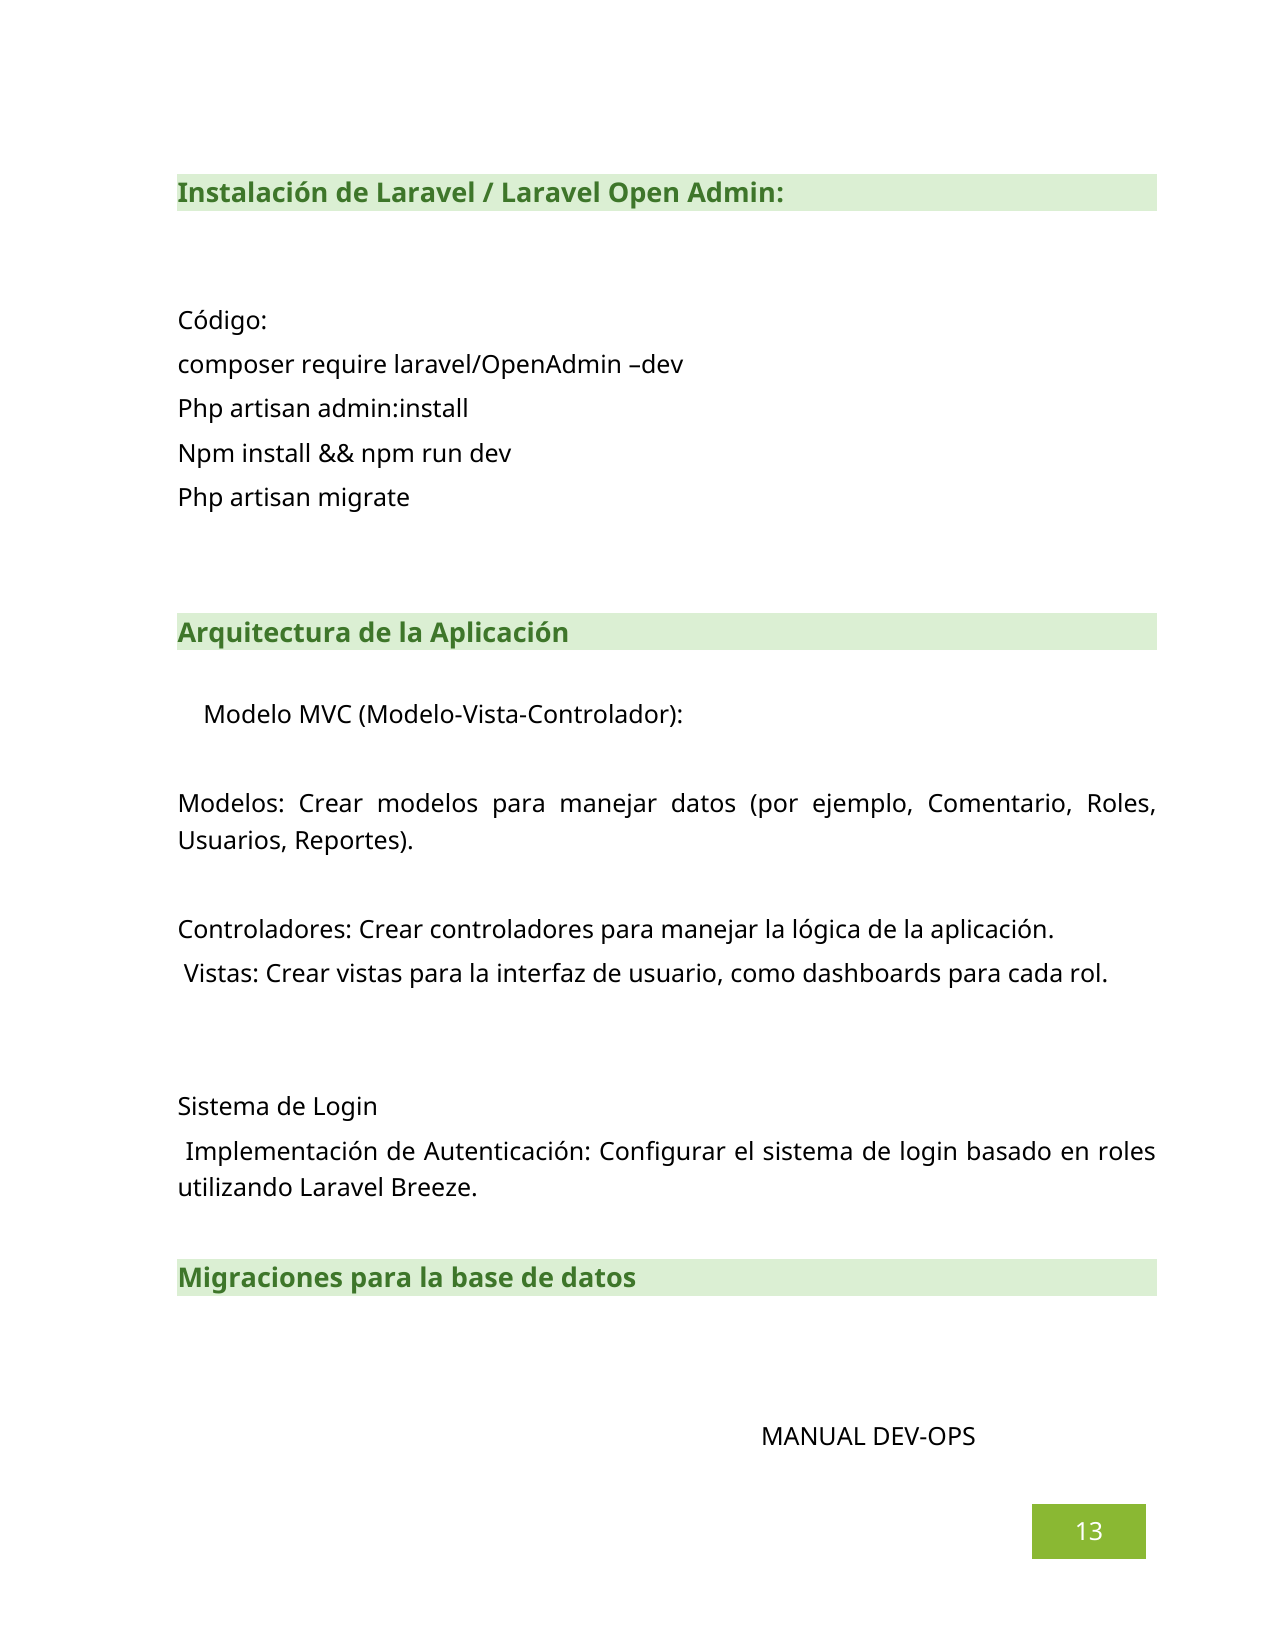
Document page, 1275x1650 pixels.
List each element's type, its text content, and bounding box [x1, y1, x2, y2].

text Modelo MVC (Modelo-Vista-Controlador): [177, 697, 1157, 731]
subtitle Migraciones para la base de datos [177, 1259, 1157, 1296]
text Vistas: Crear vistas para la interfaz de usuario, como dashboards para cada rol. [177, 956, 1157, 990]
text Npm install && npm run dev [177, 436, 1157, 469]
text Código: [177, 302, 1157, 336]
text Modelos: Crear modelos para manejar datos (por ejemplo, Comentario, Roles, Usuarios, Reportes). [177, 786, 1157, 857]
subtitle Arquitectura de la Aplicación [177, 613, 1157, 650]
subtitle Instalación de Laravel / Laravel Open Admin: [177, 174, 1157, 211]
text composer require laravel/OpenAdmin –dev [177, 347, 1157, 381]
text Php artisan admin:install [177, 391, 1157, 425]
text Php artisan migrate [177, 480, 1157, 514]
text Sistema de Login [177, 1089, 1157, 1123]
text Implementación de Autenticación: Configurar el sistema de login basado en roles utilizando Laravel Breeze. [177, 1133, 1157, 1204]
text Controladores: Crear controladores para manejar la lógica de la aplicación. [177, 911, 1157, 946]
